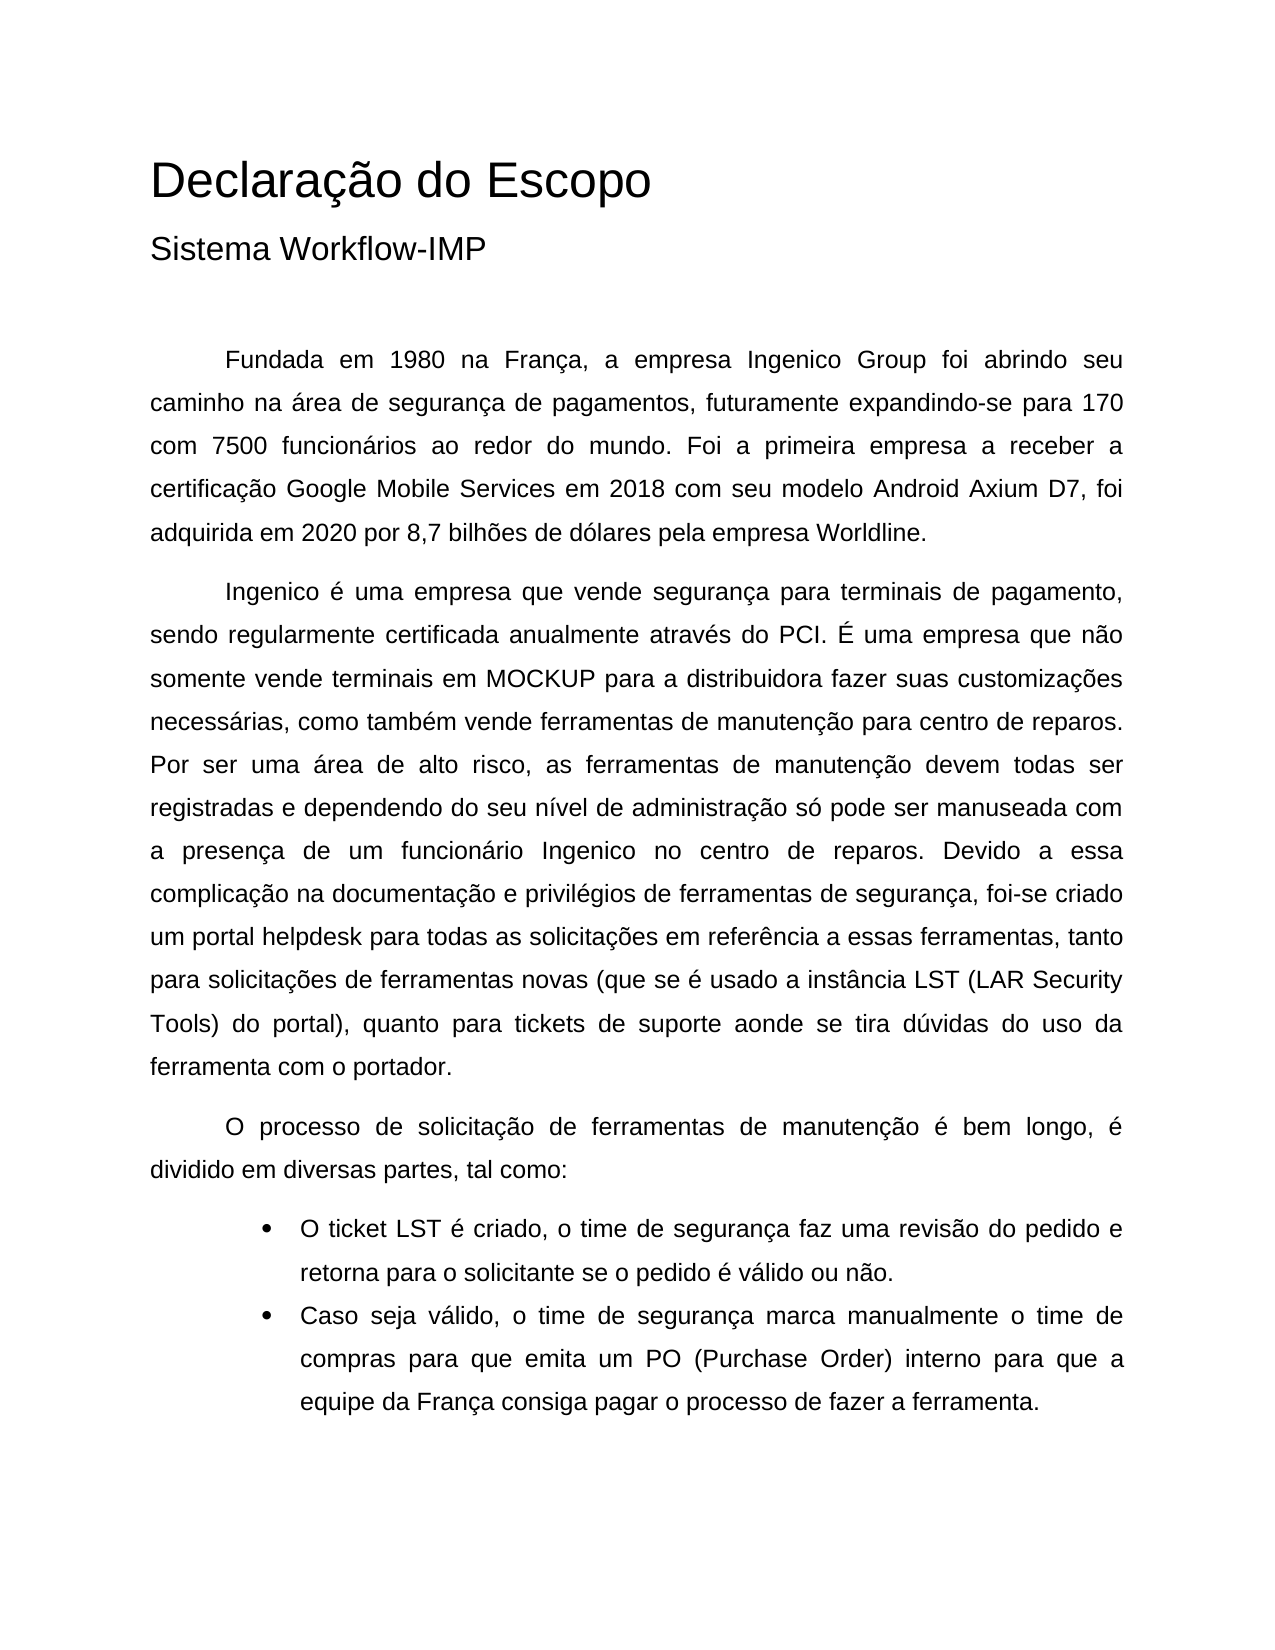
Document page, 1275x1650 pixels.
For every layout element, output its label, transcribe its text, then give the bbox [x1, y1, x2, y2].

list Caso seja válido, o time de segurança marca manualmente o time de compras para que emita um PO (Purchase Order) interno para que a equipe da França consiga pagar o processo de fazer a ferramenta. [262, 1301, 1125, 1416]
text Declaração do Escopo [150, 150, 1125, 207]
text O processo de solicitação de ferramentas de manutenção é bem longo, é dividido em diversas partes, tal como: [150, 1111, 1125, 1183]
list O ticket LST é criado, o time de segurança faz uma revisão do pedido e retorna para o solicitante se o pedido é válido ou não. [262, 1214, 1125, 1286]
text Ingenico é uma empresa que vende segurança para terminais de pagamento, sendo regularmente certificada anualmente através do PCI. É uma empresa que não somente vende terminais em MOCKUP para a distribuidora fazer suas customizações necessárias, como também vende ferramentas de manutenção para centro de reparos. Por ser uma área de alto risco, as ferramentas de manutenção devem todas ser registradas e dependendo do seu nível de administração só pode ser manuseada com a presença de um funcionário Ingenico no centro de reparos. Devido a essa complicação na documentação e privilégios de ferramentas de segurança, foi-se criado um portal helpdesk para todas as solicitações em referência a essas ferramentas, tanto para solicitações de ferramentas novas (que se é usado a instância LST (LAR Security Tools) do portal), quanto para tickets de suporte aonde se tira dúvidas do uso da ferramenta com o portador. [150, 577, 1125, 1080]
text Sistema Workflow-IMP [150, 229, 1125, 267]
text Fundada em 1980 na França, a empresa Ingenico Group foi abrindo seu caminho na área de segurança de pagamentos, futuramente expandindo-se para 170 com 7500 funcionários ao redor do mundo. Foi a primeira empresa a receber a certificação Google Mobile Services em 2018 com seu modelo Android Axium D7, foi adquirida em 2020 por 8,7 bilhões de dólares pela empresa Worldline. [150, 345, 1125, 546]
